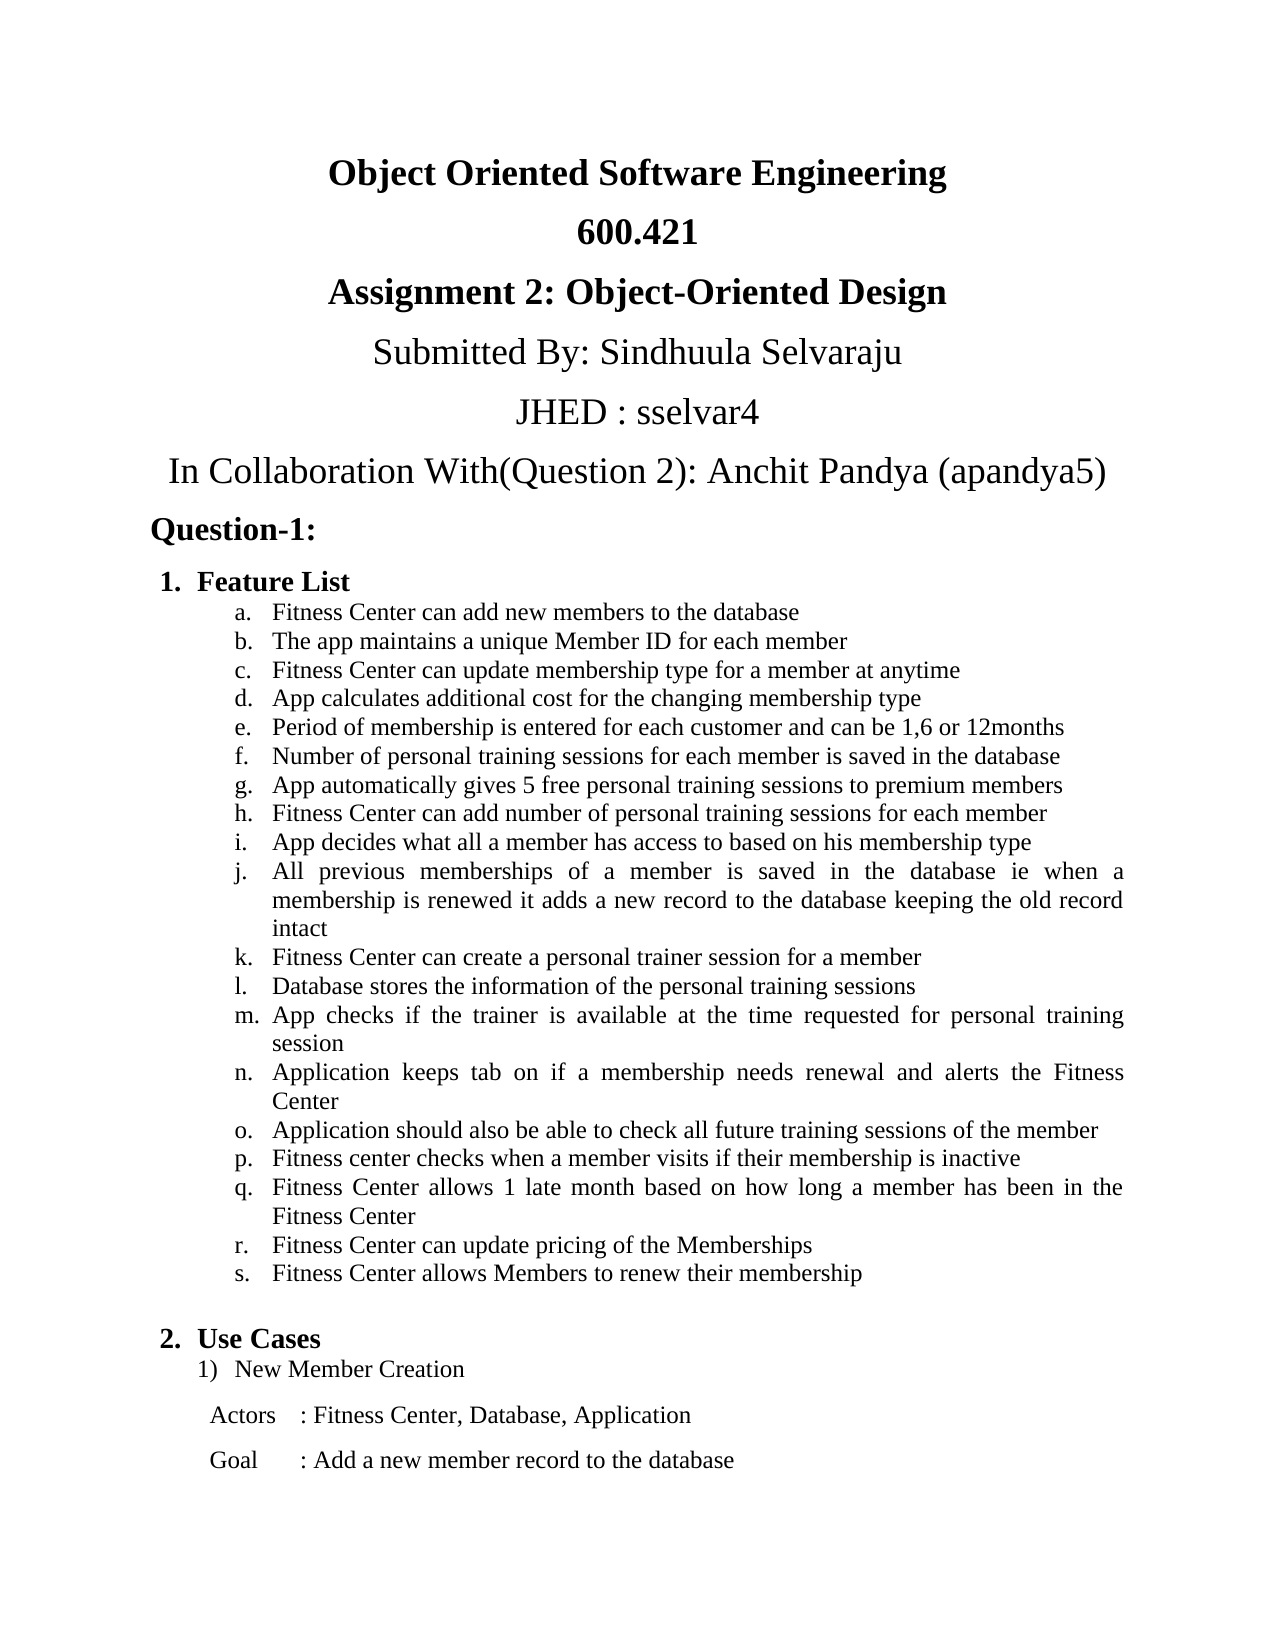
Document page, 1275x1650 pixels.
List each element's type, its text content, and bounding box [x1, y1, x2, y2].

list App decides what all a member has access to based on his membership type [234, 827, 1125, 856]
text 600.421 [150, 210, 1125, 253]
list Fitness center checks when a member visits if their membership is inactive [234, 1143, 1125, 1172]
list Use Cases [159, 1321, 1125, 1354]
list Fitness Center allows 1 late month based on how long a member has been in the Fitness Center [234, 1172, 1125, 1230]
text Question-1: [150, 509, 1125, 547]
list Application keeps tab on if a membership needs renewal and alerts the Fitness Center [234, 1057, 1125, 1115]
list The app maintains a unique Member ID for each member [234, 626, 1125, 655]
list App automatically gives 5 free personal training sessions to premium members [234, 770, 1125, 798]
list Database stores the information of the personal training sessions [234, 971, 1125, 1000]
list Period of membership is entered for each customer and can be 1,6 or 12months [234, 712, 1125, 741]
text JHED : sselvar4 [150, 389, 1125, 432]
list All previous memberships of a member is saved in the database ie when a membership is renewed it adds a new record to the database keeping the old record intact [234, 856, 1125, 942]
text Actors : Fitness Center, Database, Application [197, 1400, 1125, 1428]
list Fitness Center can add new members to the database [234, 597, 1125, 626]
list App checks if the trainer is available at the time requested for personal training session [234, 1000, 1125, 1057]
list New Member Creation [197, 1354, 1125, 1383]
list Fitness Center can create a personal trainer session for a member [234, 942, 1125, 971]
list Fitness Center can add number of personal training sessions for each member [234, 798, 1125, 827]
list Fitness Center can update membership type for a member at anytime [234, 655, 1125, 683]
text Assignment 2: Object-Oriented Design [150, 269, 1125, 313]
list Application should also be able to check all future training sessions of the member [234, 1115, 1125, 1143]
text Submitted By: Sindhuula Selvaraju [150, 329, 1125, 372]
list Fitness Center can update pricing of the Memberships [234, 1230, 1125, 1258]
list Number of personal training sessions for each member is saved in the database [234, 741, 1125, 770]
text In Collaboration With(Question 2): Anchit Pandya (apandya5) [150, 449, 1125, 492]
text Object Oriented Software Engineering [150, 150, 1125, 193]
list App calculates additional cost for the changing membership type [234, 683, 1125, 712]
list Fitness Center allows Members to renew their membership [234, 1258, 1125, 1287]
list Feature List [159, 564, 1125, 597]
text Goal : Add a new member record to the database [197, 1445, 1125, 1474]
